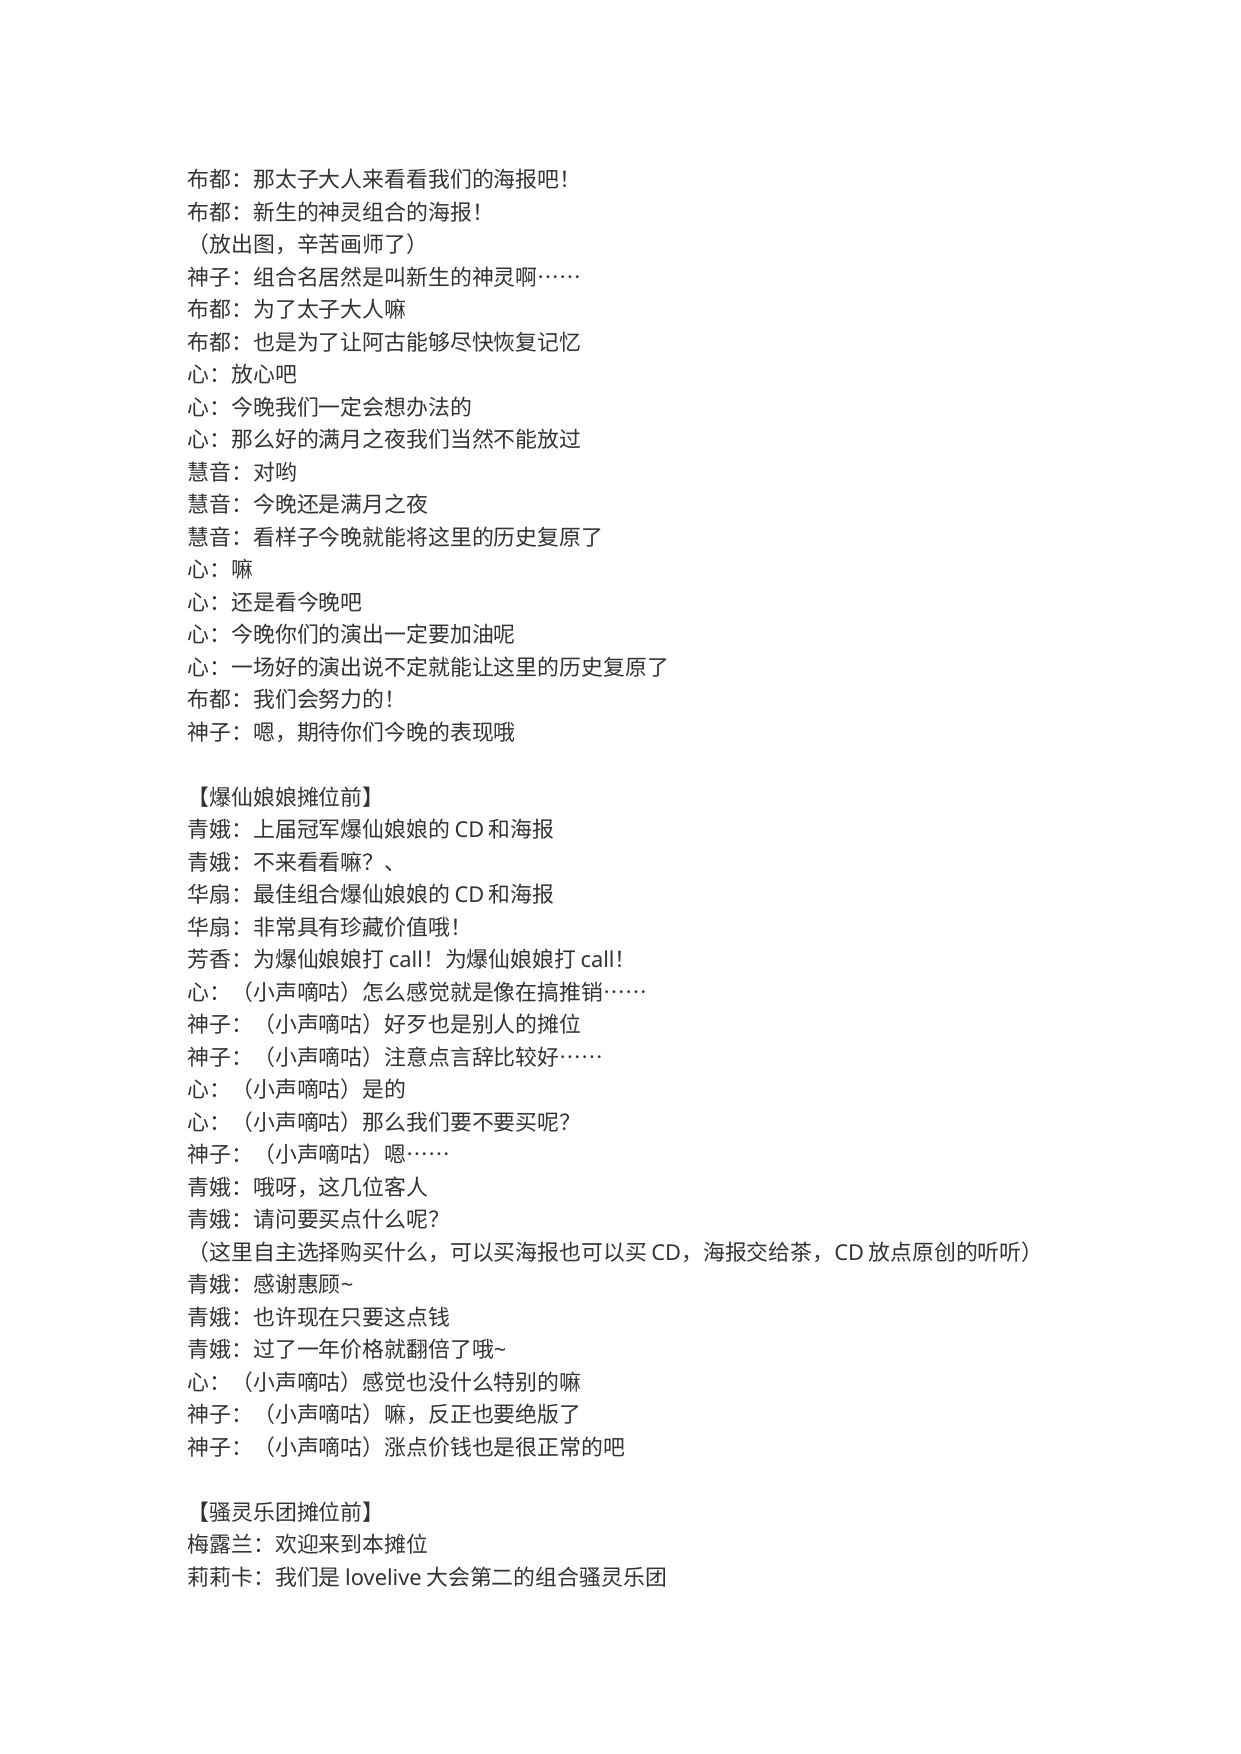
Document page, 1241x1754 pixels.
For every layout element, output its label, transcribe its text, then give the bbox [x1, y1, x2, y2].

text 【爆仙娘娘摊位前】 [187, 779, 1053, 812]
text 【骚灵乐团摊位前】 [187, 1494, 1053, 1527]
text 神子：嗯，期待你们今晚的表现哦 [187, 714, 1053, 747]
text 心：还是看今晚吧 [187, 584, 1053, 617]
text 青娥：不来看看嘛？、 [187, 844, 1053, 877]
text 华扇：非常具有珍藏价值哦！ [187, 909, 1053, 942]
text （放出图，辛苦画师了） [187, 227, 1053, 259]
text 心：（小声嘀咕）是的 [187, 1072, 1053, 1104]
text 慧音：今晚还是满月之夜 [187, 487, 1053, 519]
text 芳香：为爆仙娘娘打call！为爆仙娘娘打call！ [187, 942, 1053, 974]
text 慧音：看样子今晚就能将这里的历史复原了 [187, 519, 1053, 552]
text 青娥：感谢惠顾~ [187, 1267, 1053, 1299]
text 青娥：过了一年价格就翻倍了哦~ [187, 1332, 1053, 1364]
text 心：（小声嘀咕）感觉也没什么特别的嘛 [187, 1364, 1053, 1397]
text 青娥：也许现在只要这点钱 [187, 1299, 1053, 1332]
text 心：那么好的满月之夜我们当然不能放过 [187, 422, 1053, 454]
text 布都：我们会努力的！ [187, 682, 1053, 714]
text 神子：组合名居然是叫新生的神灵啊…… [187, 259, 1053, 292]
text 青娥：哦呀，这几位客人 [187, 1169, 1053, 1202]
text 神子：（小声嘀咕）嘛，反正也要绝版了 [187, 1397, 1053, 1429]
text 神子：（小声嘀咕）好歹也是别人的摊位 [187, 1007, 1053, 1039]
text （这里自主选择购买什么，可以买海报也可以买CD，海报交给茶，CD放点原创的听听） [187, 1234, 1053, 1267]
text 心：（小声嘀咕）那么我们要不要买呢？ [187, 1104, 1053, 1137]
text 心：今晚你们的演出一定要加油呢 [187, 617, 1053, 649]
text 慧音：对哟 [187, 454, 1053, 487]
text 心：（小声嘀咕）怎么感觉就是像在搞推销…… [187, 974, 1053, 1007]
text 布都：也是为了让阿古能够尽快恢复记忆 [187, 324, 1053, 357]
text 心：嘛 [187, 552, 1053, 584]
text 华扇：最佳组合爆仙娘娘的CD和海报 [187, 877, 1053, 909]
text 布都：那太子大人来看看我们的海报吧！ [187, 162, 1053, 194]
text 神子：（小声嘀咕）嗯…… [187, 1137, 1053, 1169]
text 心：放心吧 [187, 357, 1053, 389]
text 布都：为了太子大人嘛 [187, 292, 1053, 324]
text 青娥：上届冠军爆仙娘娘的CD和海报 [187, 812, 1053, 844]
text 莉莉卡：我们是lovelive大会第二的组合骚灵乐团 [187, 1559, 1053, 1592]
text 神子：（小声嘀咕）注意点言辞比较好…… [187, 1039, 1053, 1072]
text 心：一场好的演出说不定就能让这里的历史复原了 [187, 649, 1053, 682]
text 梅露兰：欢迎来到本摊位 [187, 1527, 1053, 1559]
text 青娥：请问要买点什么呢？ [187, 1202, 1053, 1234]
text 布都：新生的神灵组合的海报！ [187, 194, 1053, 227]
text 心：今晚我们一定会想办法的 [187, 389, 1053, 422]
text 神子：（小声嘀咕）涨点价钱也是很正常的吧 [187, 1429, 1053, 1462]
